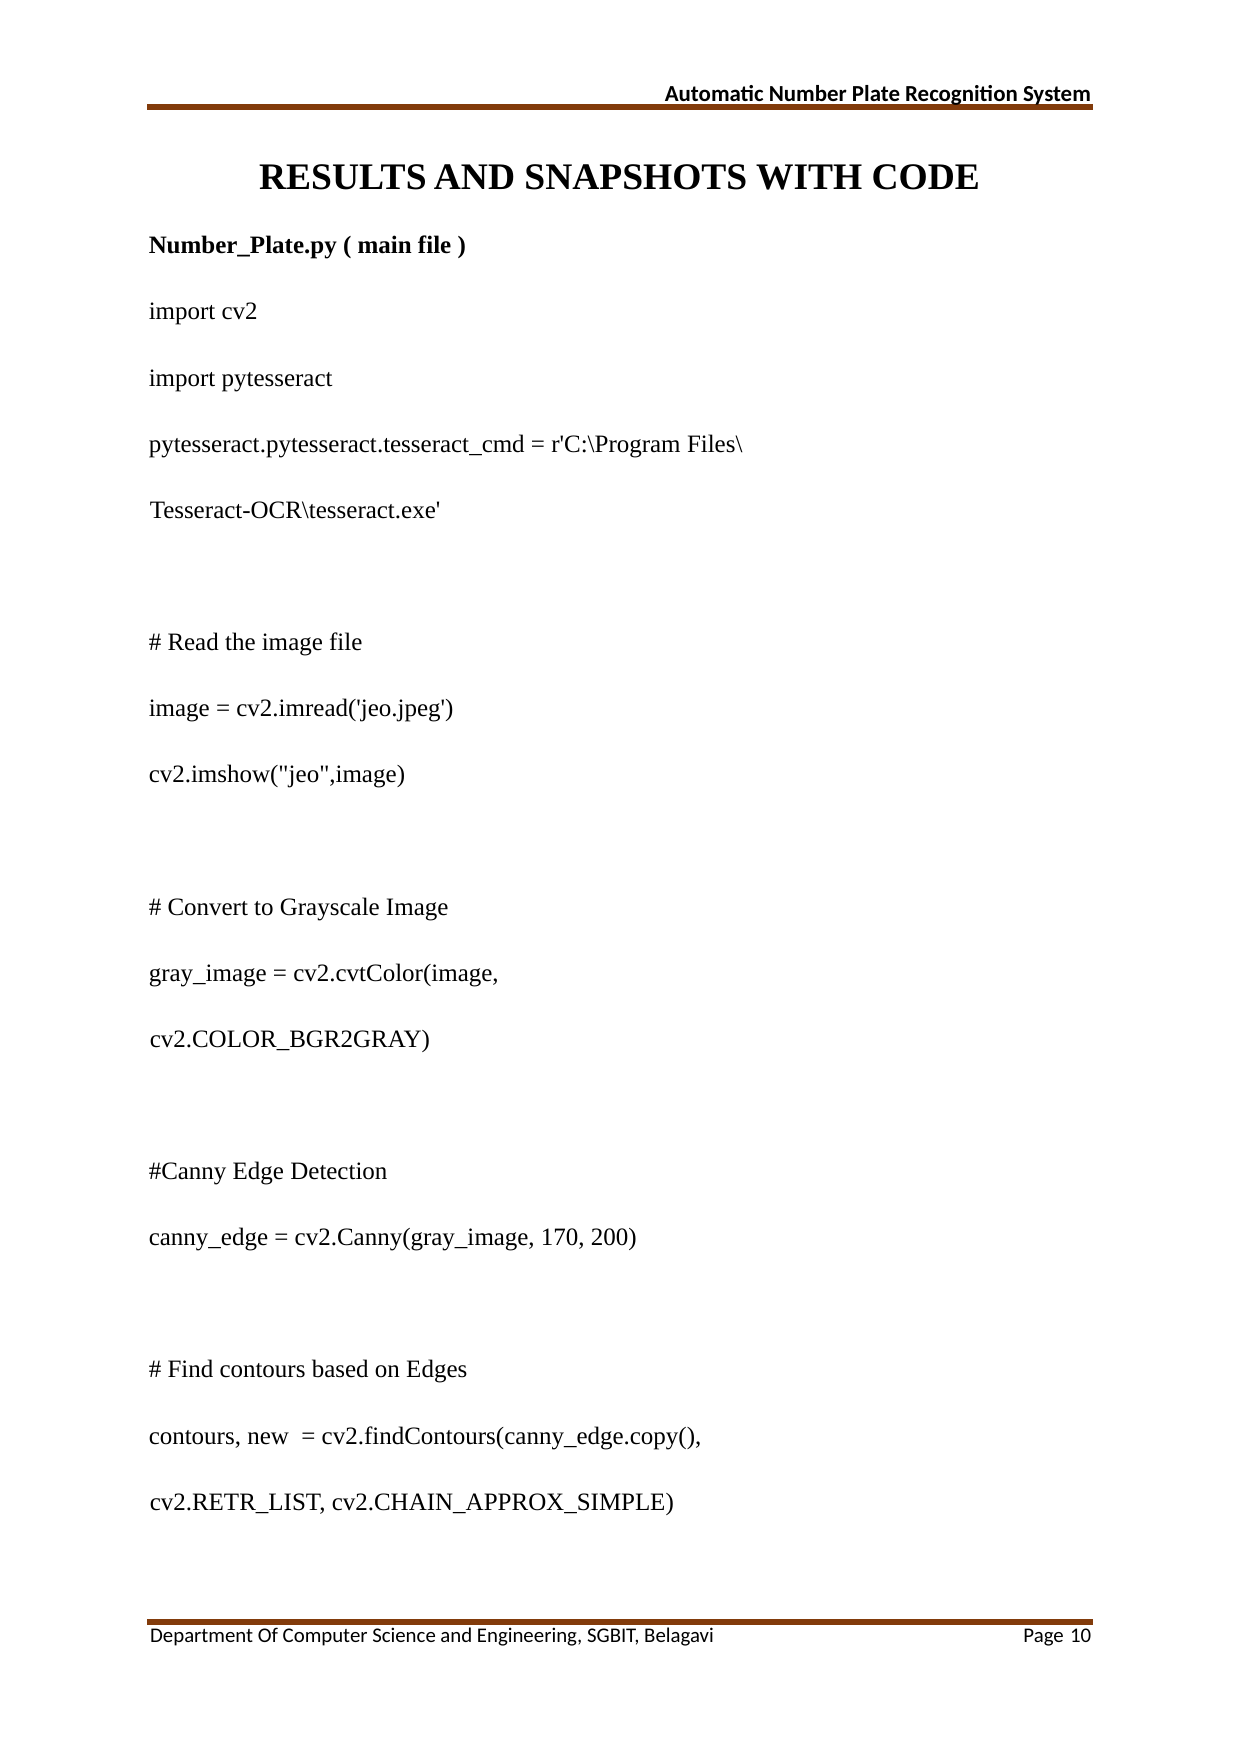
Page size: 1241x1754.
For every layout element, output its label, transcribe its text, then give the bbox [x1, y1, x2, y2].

text #Canny Edge Detection [148, 1156, 774, 1185]
text import cv2 [148, 296, 774, 325]
text image = cv2.imread('jeo.jpeg') [148, 693, 774, 722]
subtitle RESULTS AND SNAPSHOTS WITH CODE [205, 155, 1033, 198]
text Number_Plate.py ( main file ) [148, 230, 774, 259]
text # Read the image file [148, 627, 774, 656]
text # Find contours based on Edges [148, 1354, 774, 1383]
text cv2.imshow("jeo",image) [148, 759, 774, 788]
text canny_edge = cv2.Canny(gray_image, 170, 200) [148, 1222, 774, 1251]
text pytesseract.pytesseract.tesseract_cmd = r'C:\Program Files\Tesseract-OCR\tesseract.exe' [148, 429, 774, 523]
text gray_image = cv2.cvtColor(image, cv2.COLOR_BGR2GRAY) [148, 958, 774, 1053]
text # Convert to Grayscale Image [148, 892, 774, 920]
text contours, new = cv2.findContours(canny_edge.copy(), cv2.RETR_LIST, cv2.CHAIN_APPROX_SIMPLE) [148, 1421, 774, 1516]
text import pytesseract [148, 363, 774, 391]
